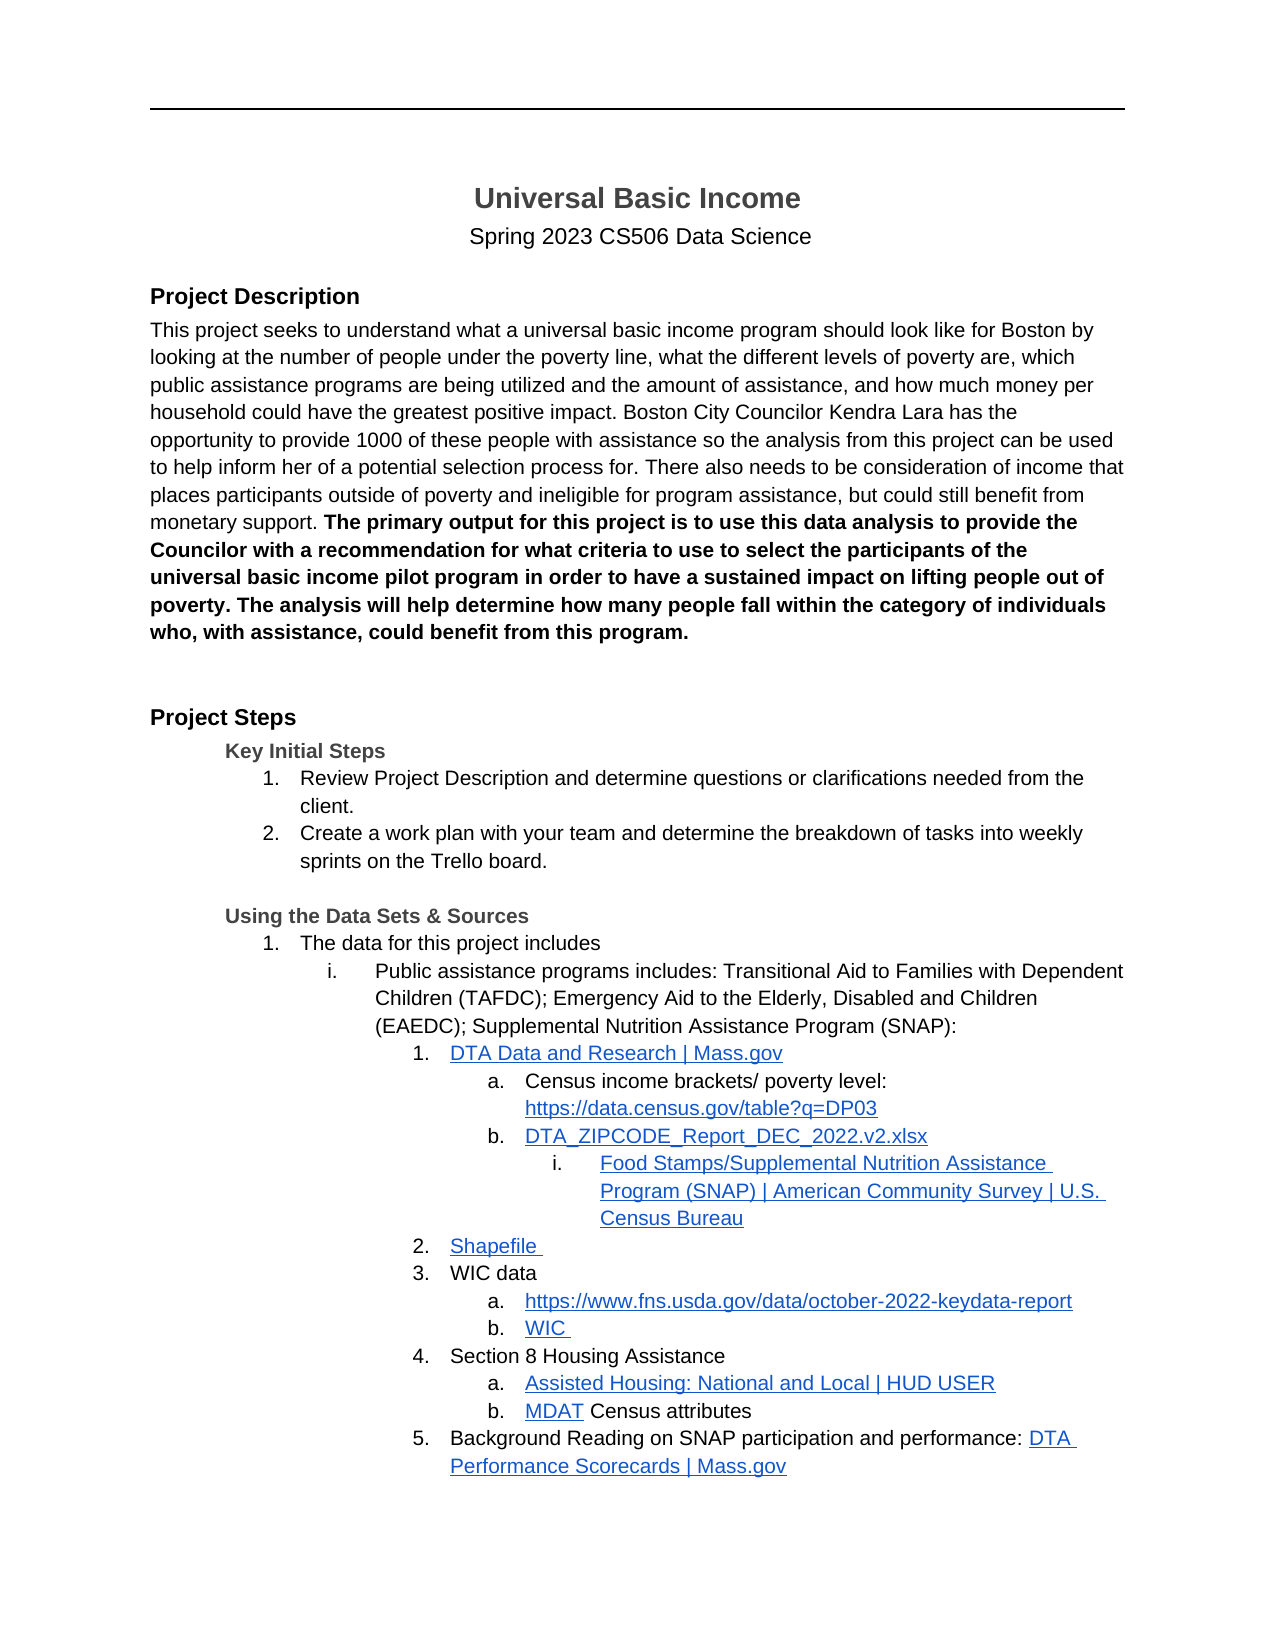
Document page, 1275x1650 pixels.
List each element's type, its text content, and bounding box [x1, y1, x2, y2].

subtitle Project Description [150, 283, 1125, 309]
list Section 8 Housing Assistance [412, 1344, 1125, 1368]
text Using the Data Sets & Sources [225, 904, 1125, 928]
list Shapefile [412, 1234, 1125, 1258]
text Spring 2023 CS506 Data Science [150, 223, 1125, 250]
list https://www.fns.usda.gov/data/october-2022-keydata-report [487, 1289, 1125, 1313]
subtitle Project Steps [150, 704, 1125, 730]
list MDAT Census attributes [487, 1399, 1125, 1423]
list Census income brackets/ poverty level: https://data.census.gov/table?q=DP03 [487, 1069, 1125, 1120]
list WIC data [412, 1261, 1125, 1285]
list Background Reading on SNAP participation and performance: DTA Performance Scorecards | Mass.gov [412, 1426, 1125, 1478]
list Food Stamps/Supplemental Nutrition Assistance Program (SNAP) | American Community Survey | U.S. Census Bureau [562, 1151, 1125, 1230]
list WIC [487, 1316, 1125, 1340]
list Assisted Housing: National and Local | HUD USER [487, 1371, 1125, 1395]
list Public assistance programs includes: Transitional Aid to Families with Dependent Children (TAFDC); Emergency Aid to the Elderly, Disabled and Children (EAEDC); Supplemental Nutrition Assistance Program (SNAP): [337, 959, 1125, 1038]
text This project seeks to understand what a universal basic income program should look like for Boston by looking at the number of people under the poverty line, what the different levels of poverty are, which public assistance programs are being utilized and the amount of assistance, and how much money per household could have the greatest positive impact. Boston City Councilor Kendra Lara has the opportunity to provide 1000 of these people with assistance so the analysis from this project can be used to help inform her of a potential selection process for. There also needs to be consideration of income that places participants outside of poverty and ineligible for program assistance, but could still benefit from monetary support. The primary output for this project is to use this data analysis to provide the Councilor with a recommendation for what criteria to use to select the participants of the universal basic income pilot program in order to have a sustained impact on lifting people out of poverty. The analysis will help determine how many people fall within the category of individuals who, with assistance, could benefit from this program. [150, 317, 1125, 644]
text Key Initial Steps [225, 739, 1125, 763]
list Create a work plan with your team and determine the breakdown of tasks into weekly sprints on the Trello board. [262, 821, 1125, 873]
subtitle Universal Basic Income [150, 175, 1125, 215]
list The data for this project includes [262, 931, 1125, 955]
list Review Project Description and determine questions or clarifications needed from the client. [262, 766, 1125, 818]
list DTA_ZIPCODE_Report_DEC_2022.v2.xlsx [487, 1124, 1125, 1148]
list DTA Data and Research | Mass.gov [412, 1041, 1125, 1065]
